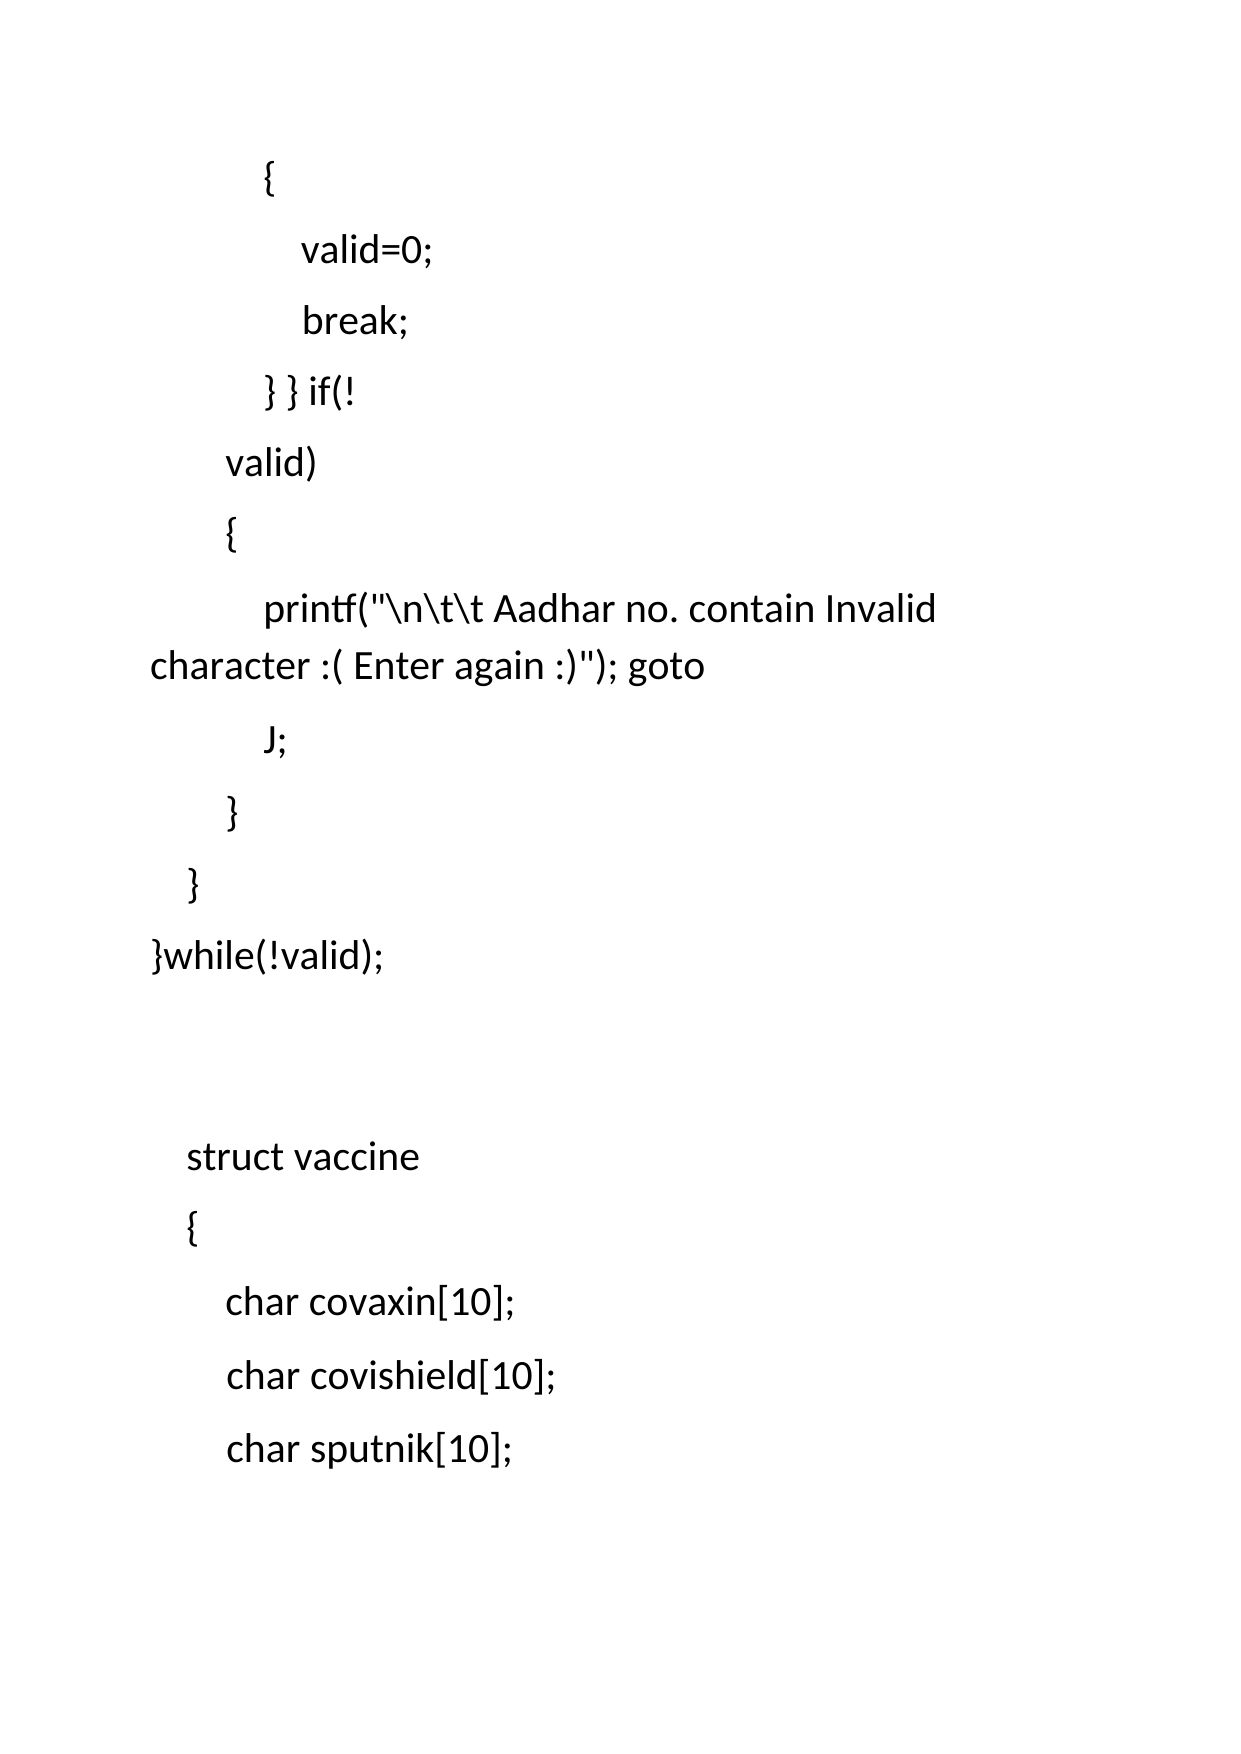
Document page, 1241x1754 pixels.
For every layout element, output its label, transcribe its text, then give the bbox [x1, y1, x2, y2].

text printf("\n\t\t Aadhar no. contain Invalid [263, 582, 1099, 633]
text { [263, 151, 1099, 202]
text }while(!valid); [150, 929, 1099, 980]
text { [225, 507, 1099, 558]
text } } if(!valid) [225, 365, 366, 487]
text { [186, 1201, 1099, 1252]
text struct vaccine [186, 1130, 1099, 1181]
text } [186, 858, 1099, 909]
text char covaxin[10]; char covishield[10]; char sputnik[10]; [225, 1275, 590, 1473]
text valid=0; break; [301, 223, 541, 344]
text character :( Enter again :)"); goto J; [150, 639, 706, 764]
text } [225, 786, 1099, 837]
